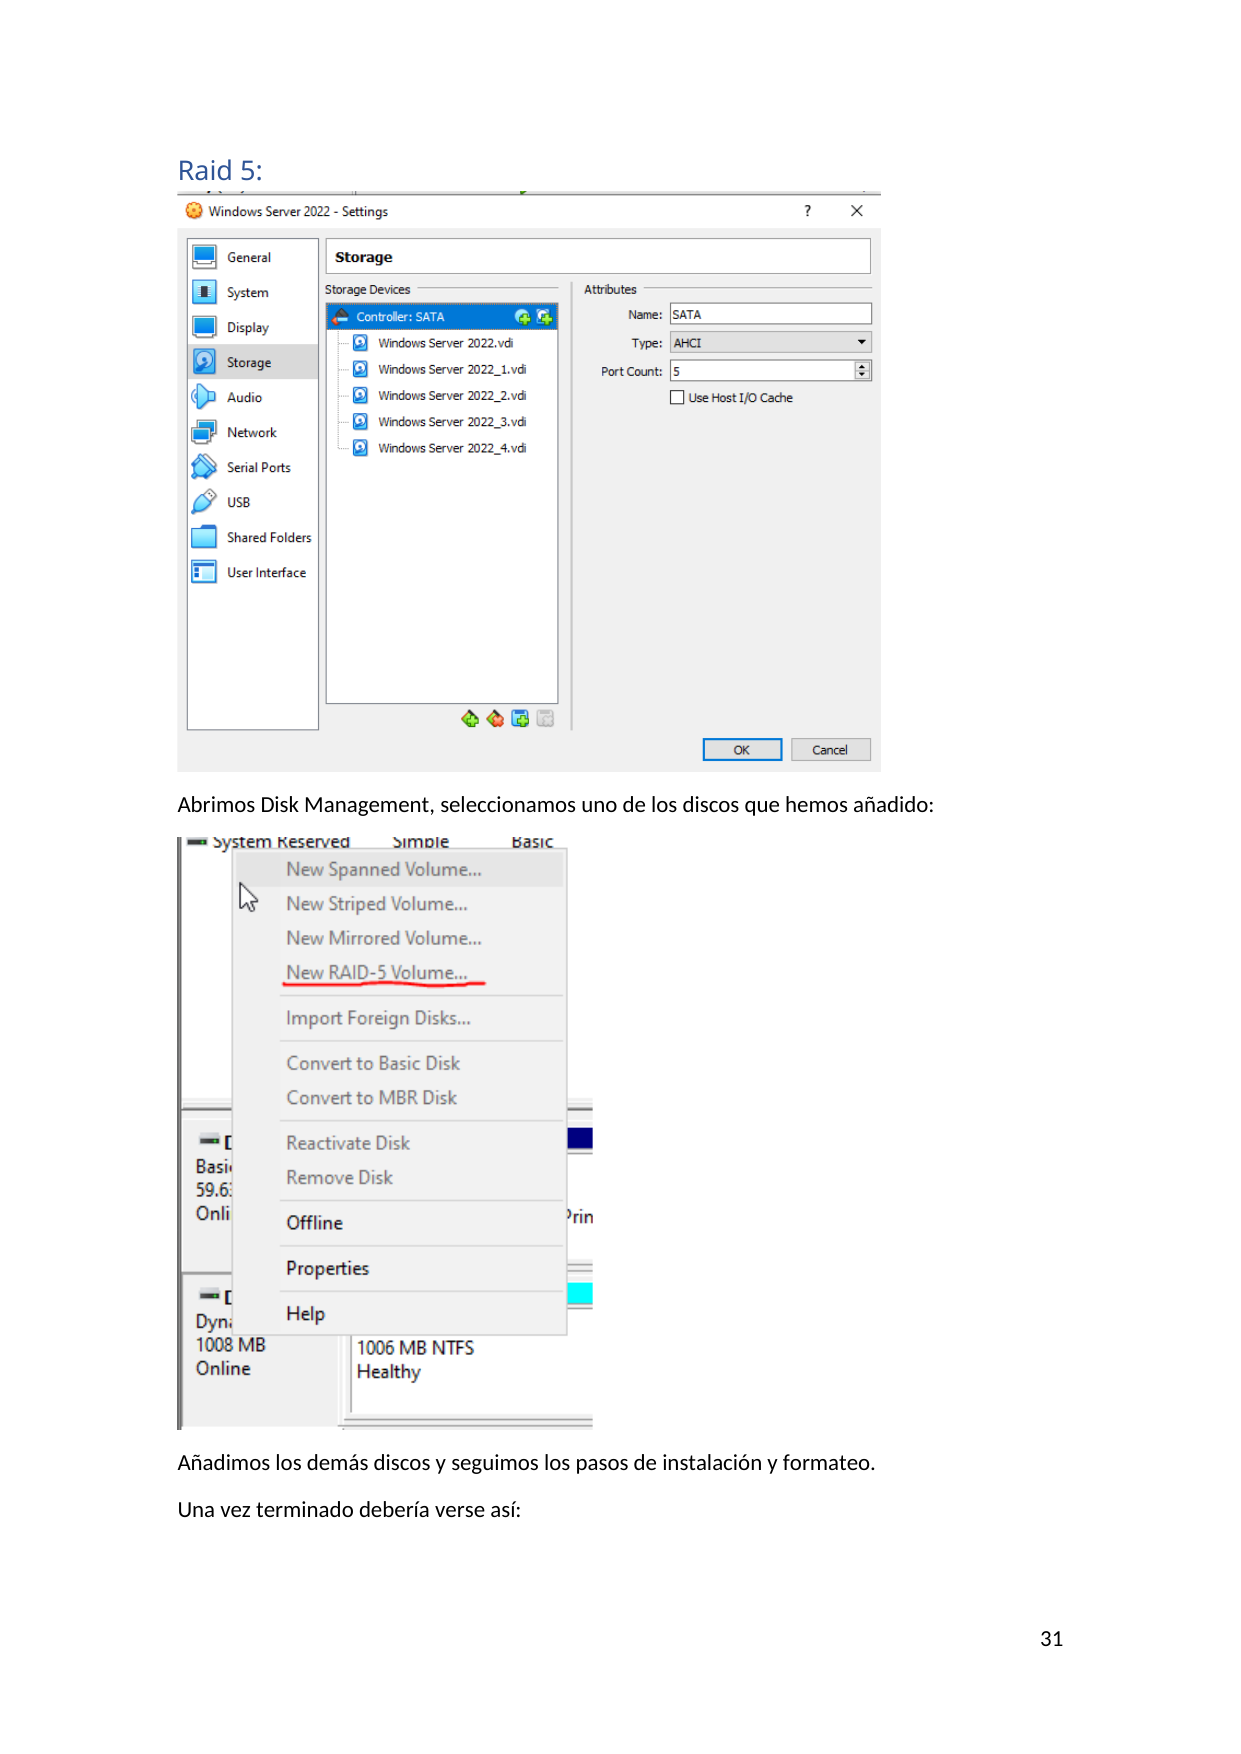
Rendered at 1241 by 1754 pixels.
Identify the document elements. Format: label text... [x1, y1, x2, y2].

picture [177, 837, 593, 1430]
picture [177, 191, 881, 772]
text Una vez terminado debería verse así: [177, 1495, 1063, 1523]
text Abrimos Disk Management, seleccionamos uno de los discos que hemos añadido: [177, 791, 1063, 819]
subtitle Raid 5: [177, 152, 1063, 189]
text Añadimos los demás discos y seguimos los pasos de instalación y formateo. [177, 1448, 1063, 1477]
